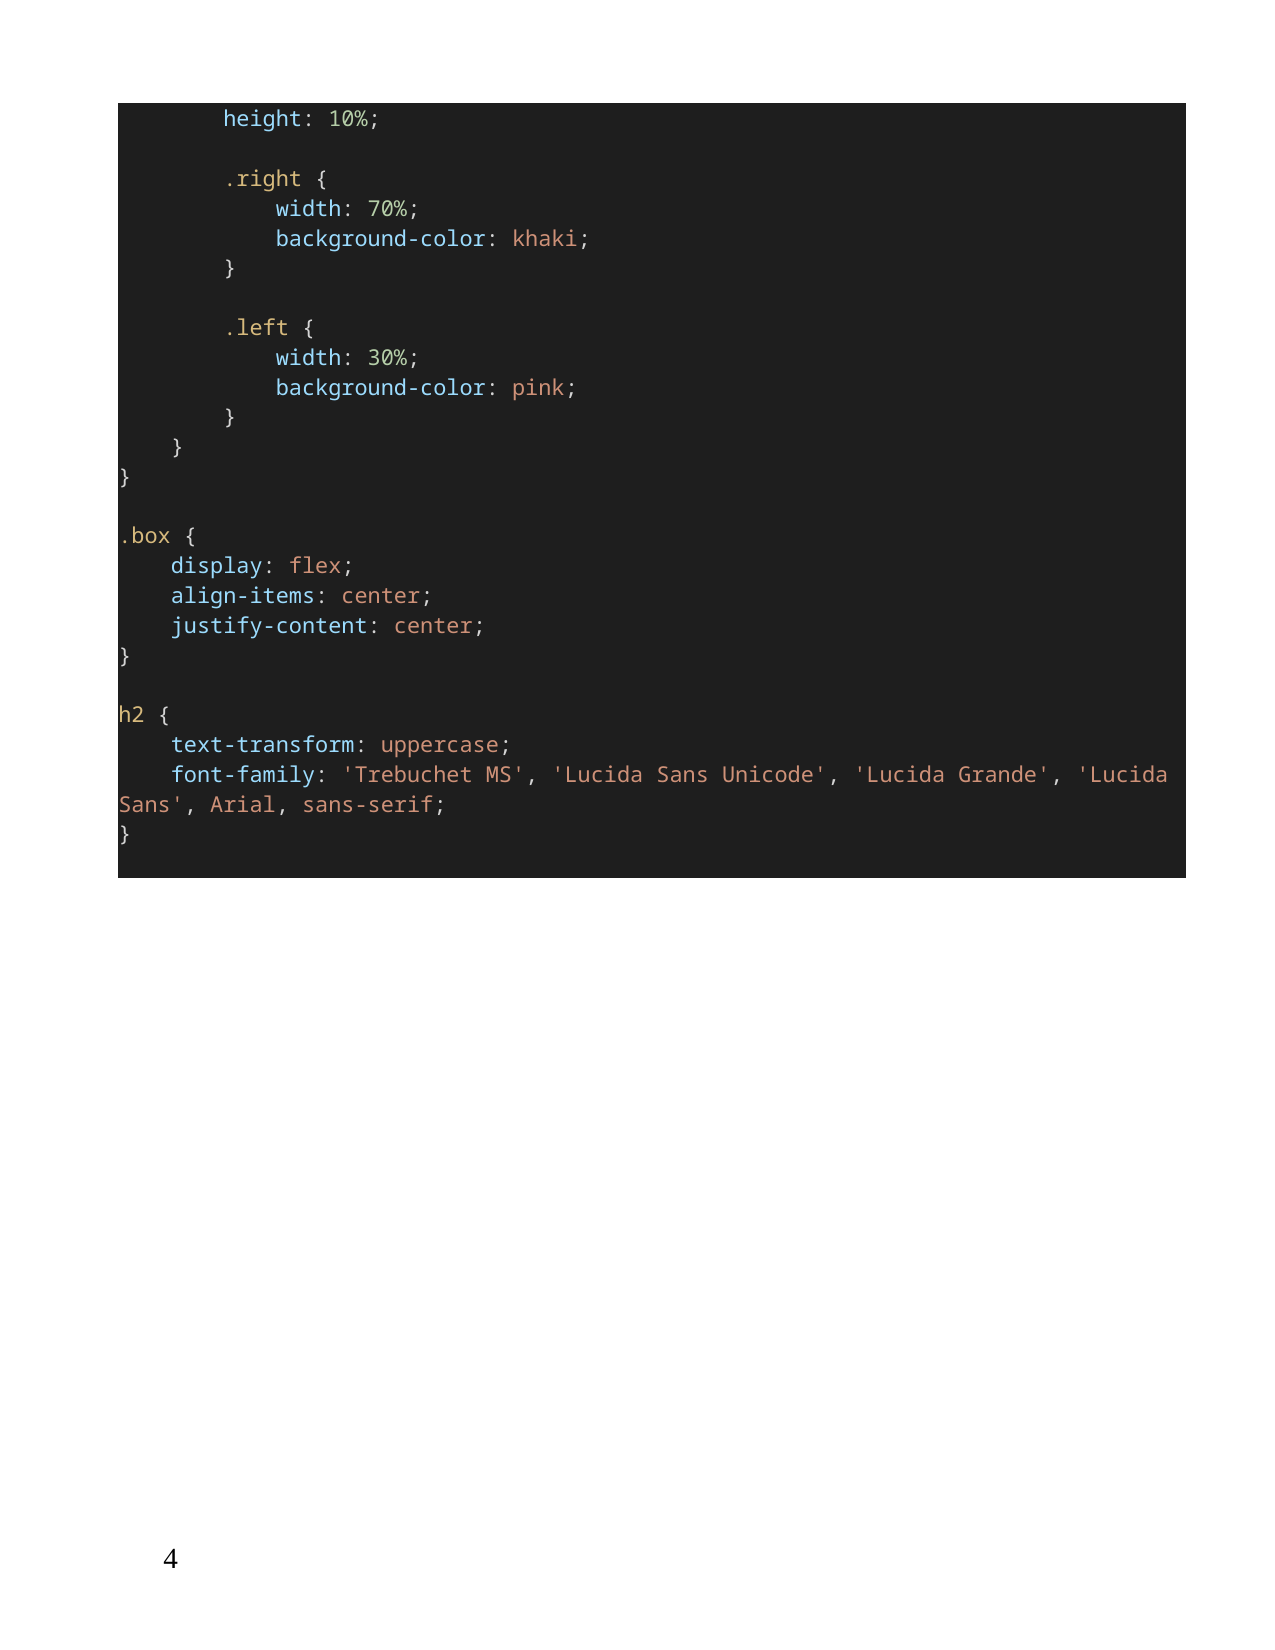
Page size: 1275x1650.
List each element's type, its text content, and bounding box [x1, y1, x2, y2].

text } [118, 818, 1186, 848]
text } [118, 461, 1186, 491]
text width: 70%; [118, 193, 1186, 223]
text justify-content: center; [118, 610, 1186, 640]
text background-color: pink; [118, 372, 1186, 401]
text .right { [118, 163, 1186, 193]
text height: 10%; [118, 103, 1186, 133]
text h2 { [118, 699, 1186, 729]
text } [118, 252, 1186, 282]
text display: flex; [118, 550, 1186, 580]
text } [118, 431, 1186, 461]
text font-family: 'Trebuchet MS', 'Lucida Sans Unicode', 'Lucida Grande', 'Lucida Sans', Arial, sans-serif; [118, 759, 1186, 818]
text background-color: khaki; [118, 223, 1186, 252]
text align-items: center; [118, 580, 1186, 610]
text } [118, 401, 1186, 431]
text } [118, 640, 1186, 669]
text .left { [118, 312, 1186, 342]
text .box { [118, 521, 1186, 550]
text width: 30%; [118, 342, 1186, 372]
text text-transform: uppercase; [118, 729, 1186, 759]
